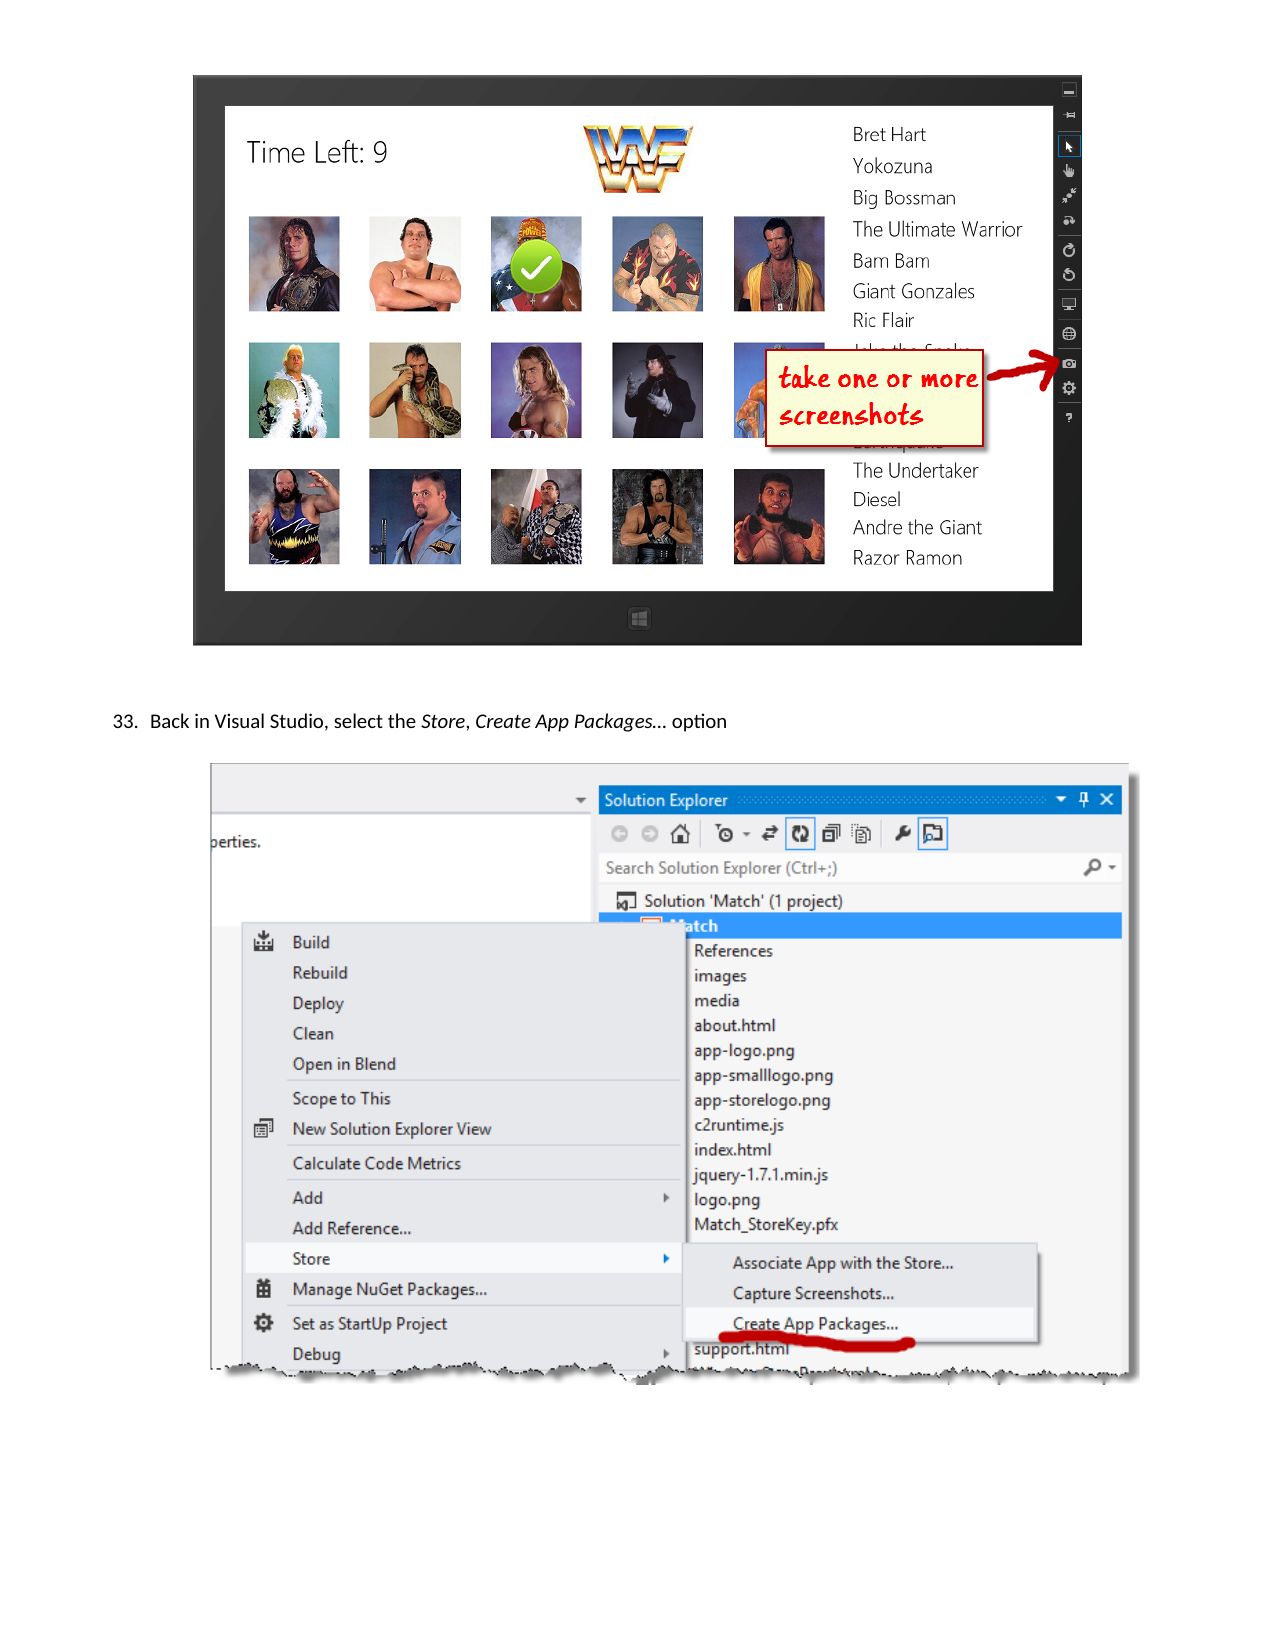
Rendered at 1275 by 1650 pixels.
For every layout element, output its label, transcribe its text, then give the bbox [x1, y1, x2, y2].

list Back in Visual Studio, select the Store, Create App Packages… option [112, 708, 1200, 734]
picture [193, 75, 1082, 646]
picture [210, 763, 1140, 1385]
